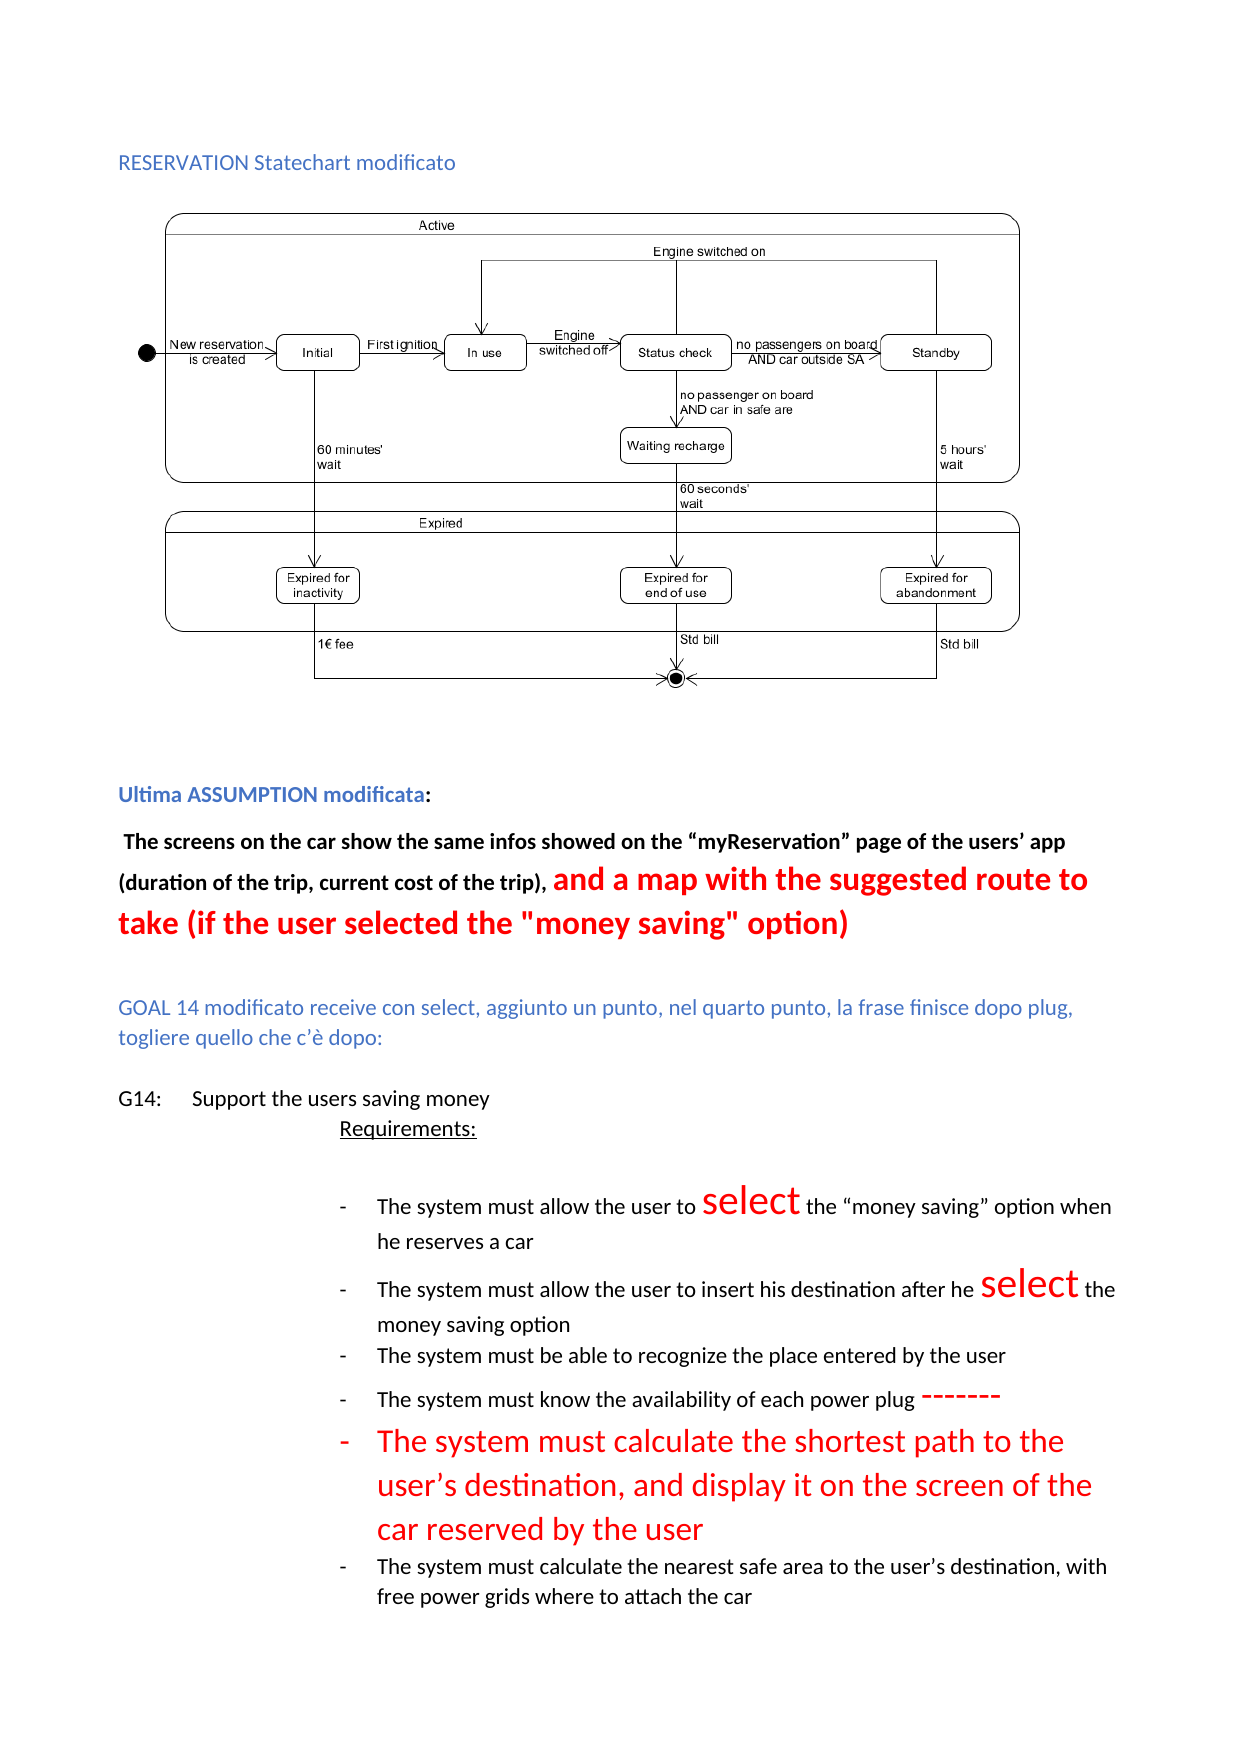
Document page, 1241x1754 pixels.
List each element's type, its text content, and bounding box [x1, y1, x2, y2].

list The system must allow the user to insert his destination after he select the money saving option [339, 1257, 1122, 1338]
list The system must be able to recognize the place entered by the user [339, 1341, 1122, 1369]
text Requirements: [193, 1114, 1122, 1142]
list The system must allow the user to select the “money saving” option when he reserves a car [339, 1174, 1122, 1255]
picture [118, 194, 1038, 715]
list The system must calculate the shortest path to the user’s destination, and display it on the screen of the car reserved by the user [339, 1420, 1122, 1549]
text The screens on the car show the same infos showed on the “myReservation” page of the users’ app (duration of the trip, current cost of the trip), and a map with the suggested route to take (if the user selected the "money saving" option) [118, 827, 1122, 943]
text GOAL 14 modificato receive con select, aggiunto un punto, nel quarto punto, la frase finisce dopo plug, togliere quello che c’è dopo: [118, 993, 1122, 1051]
text G14: Support the users saving money [118, 1084, 1122, 1112]
list The system must calculate the nearest safe area to the user’s destination, with free power grids where to attach the car [339, 1552, 1122, 1611]
list The system must know the availability of each power plug ------- [339, 1371, 1122, 1417]
text RESERVATION Statechart modificato [118, 148, 1122, 176]
text Ultima ASSUMPTION modificata: [118, 780, 1122, 808]
